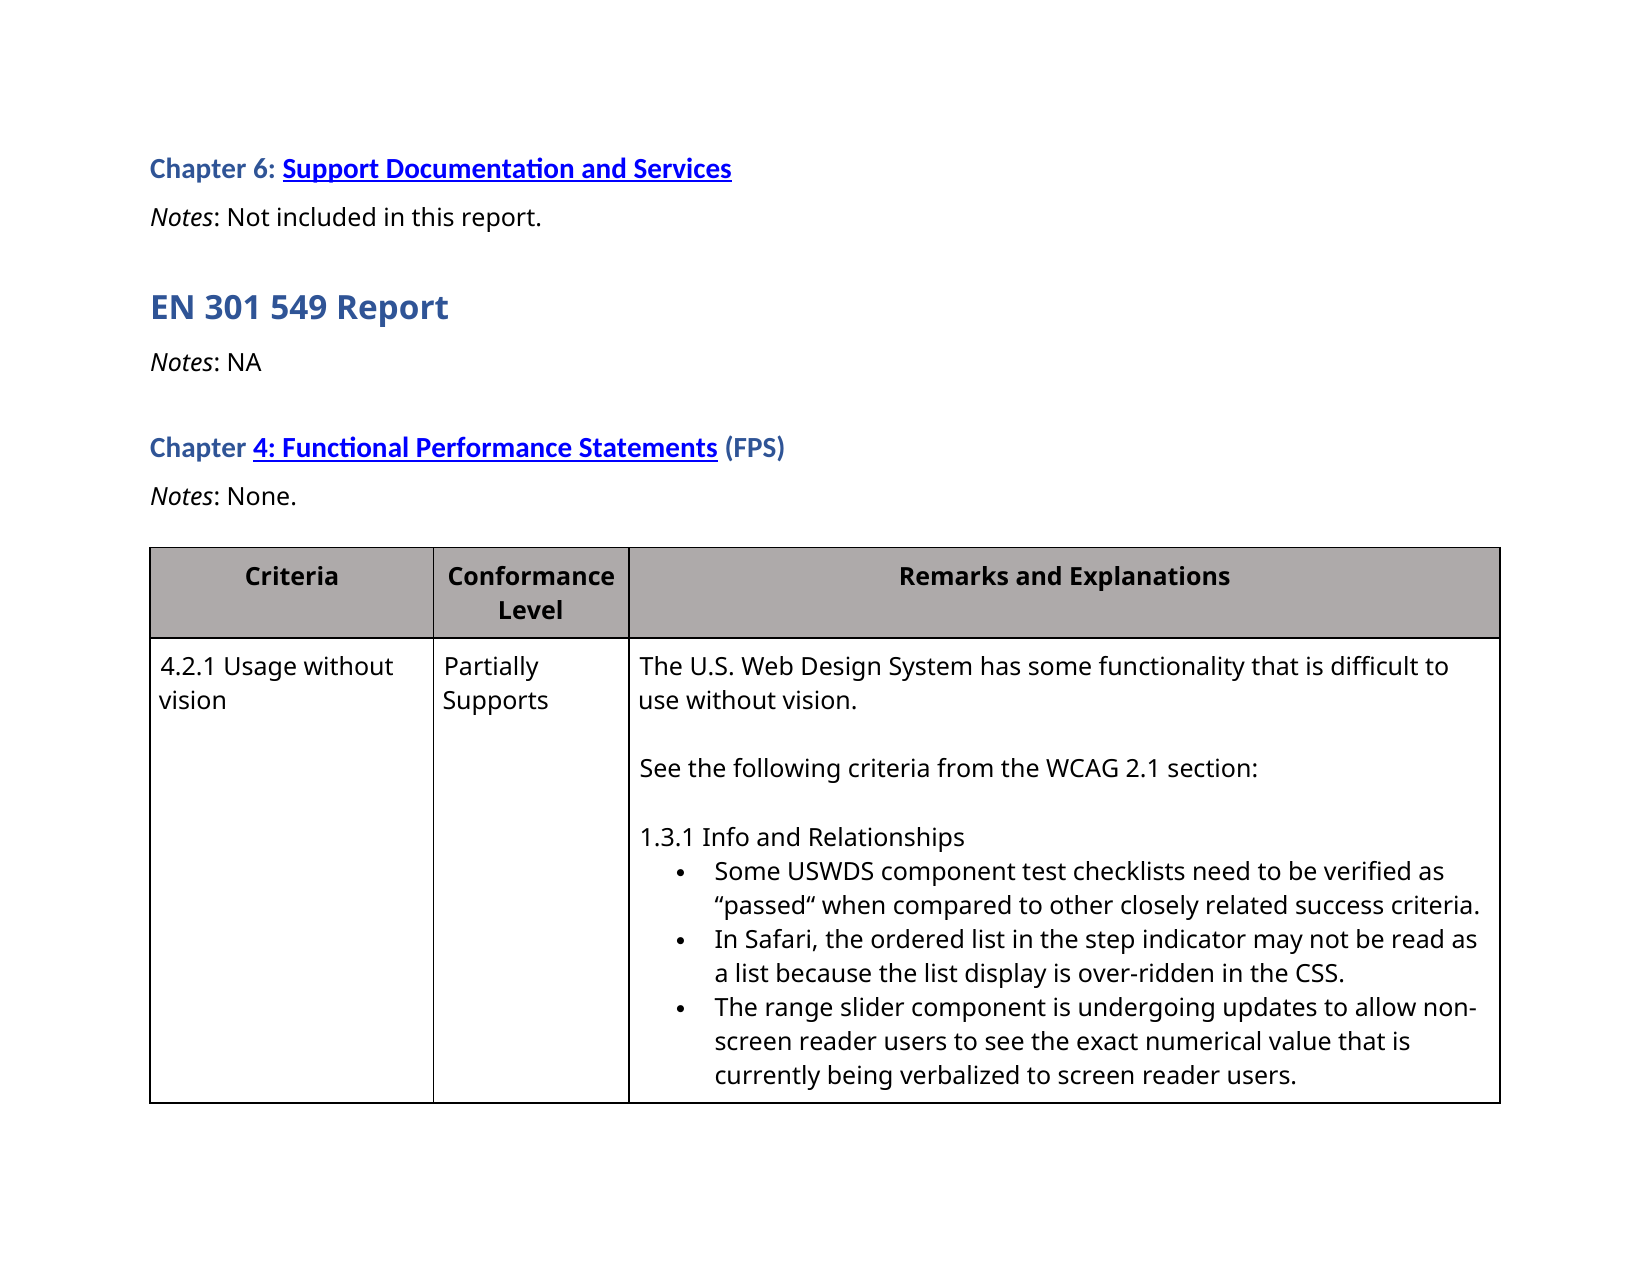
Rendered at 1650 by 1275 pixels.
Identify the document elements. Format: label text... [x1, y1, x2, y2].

table_header Remarks and Explanations [630, 548, 1499, 637]
subtitle Chapter 6: Support Documentation and Services [150, 150, 1500, 186]
table_cell 4.2.1 Usage without vision [151, 639, 433, 1102]
text Notes: None. [150, 479, 1500, 513]
text Notes: Not included in this report. [150, 199, 1500, 233]
subtitle Chapter 4: Functional Performance Statements (FPS) [150, 429, 1500, 465]
table_header Conformance Level [434, 548, 628, 637]
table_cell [630, 639, 1499, 1102]
text Notes: NA [150, 344, 1500, 379]
subtitle EN 301 549 Report [150, 284, 1500, 329]
table_header Criteria [151, 548, 433, 637]
table_cell Partially Supports [434, 639, 628, 1102]
